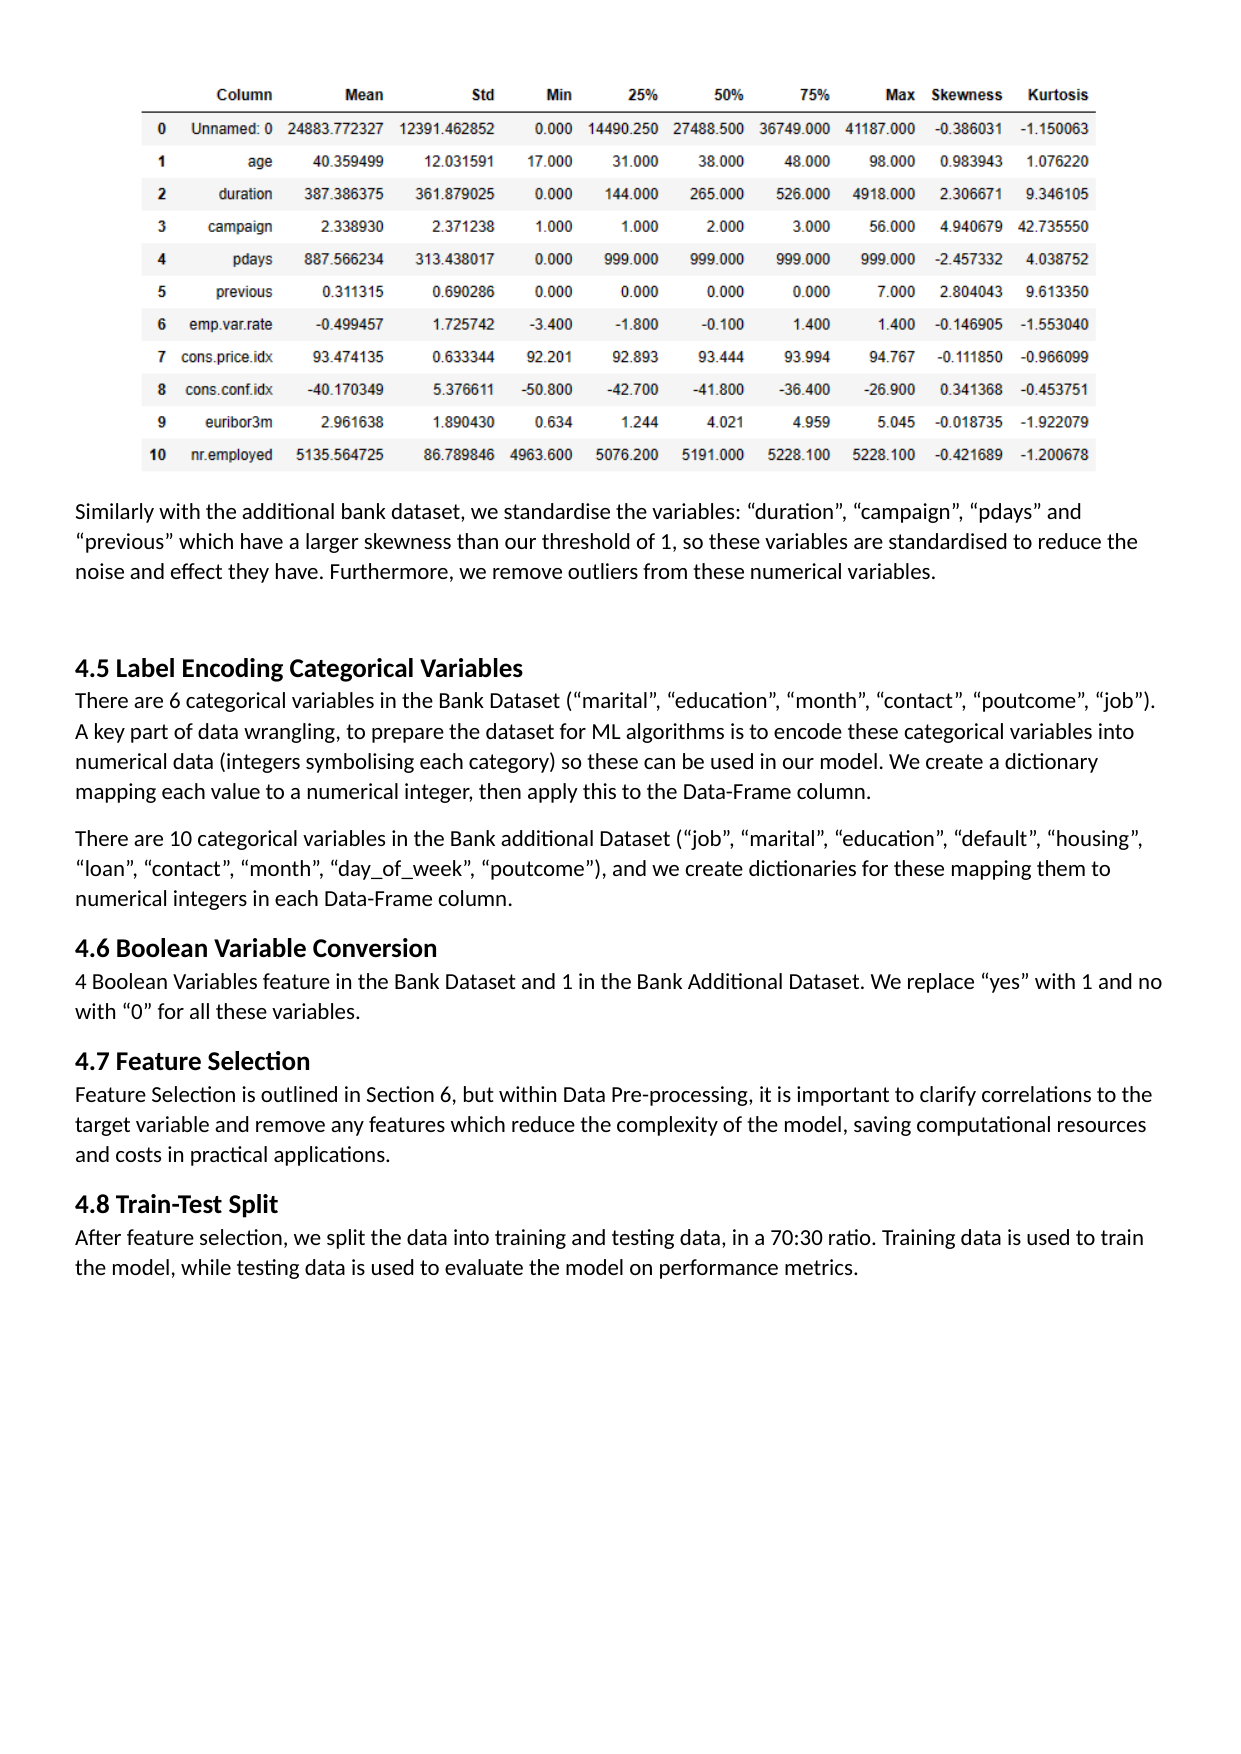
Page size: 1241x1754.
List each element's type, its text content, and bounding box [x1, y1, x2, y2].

text After feature selection, we split the data into training and testing data, in a 70:30 ratio. Training data is used to train the model, while testing data is used to evaluate the model on performance metrics. [75, 1223, 1165, 1281]
text 4 Boolean Variables feature in the Bank Dataset and 1 in the Bank Additional Dataset. We replace “yes” with 1 and no with “0” for all these variables. [75, 967, 1165, 1025]
subtitle 4.7 Feature Selection [75, 1044, 1165, 1077]
text There are 10 categorical variables in the Bank additional Dataset (“job”, “marital”, “education”, “default”, “housing”, “loan”, “contact”, “month”, “day_of_week”, “poutcome”), and we create dictionaries for these mapping them to numerical integers in each Data-Frame column. [75, 824, 1165, 913]
subtitle 4.8 Train-Test Split [75, 1187, 1165, 1220]
subtitle 4.6 Boolean Variable Conversion [75, 931, 1165, 964]
picture [133, 75, 1101, 481]
text Similarly with the additional bank dataset, we standardise the variables: “duration”, “campaign”, “pdays” and “previous” which have a larger skewness than our threshold of 1, so these variables are standardised to reduce the noise and effect they have. Furthermore, we remove outliers from these numerical variables. [75, 497, 1165, 585]
subtitle 4.5 Label Encoding Categorical Variables [75, 651, 1165, 684]
text Feature Selection is outlined in Section 6, but within Data Pre-processing, it is important to clarify correlations to the target variable and remove any features which reduce the complexity of the model, saving computational resources and costs in practical applications. [75, 1080, 1165, 1168]
text There are 6 categorical variables in the Bank Dataset (“marital”, “education”, “month”, “contact”, “poutcome”, “job”). A key part of data wrangling, to prepare the dataset for ML algorithms is to encode these categorical variables into numerical data (integers symbolising each category) so these can be used in our model. We create a dictionary mapping each value to a numerical integer, then apply this to the Data-Frame column. [75, 687, 1165, 805]
